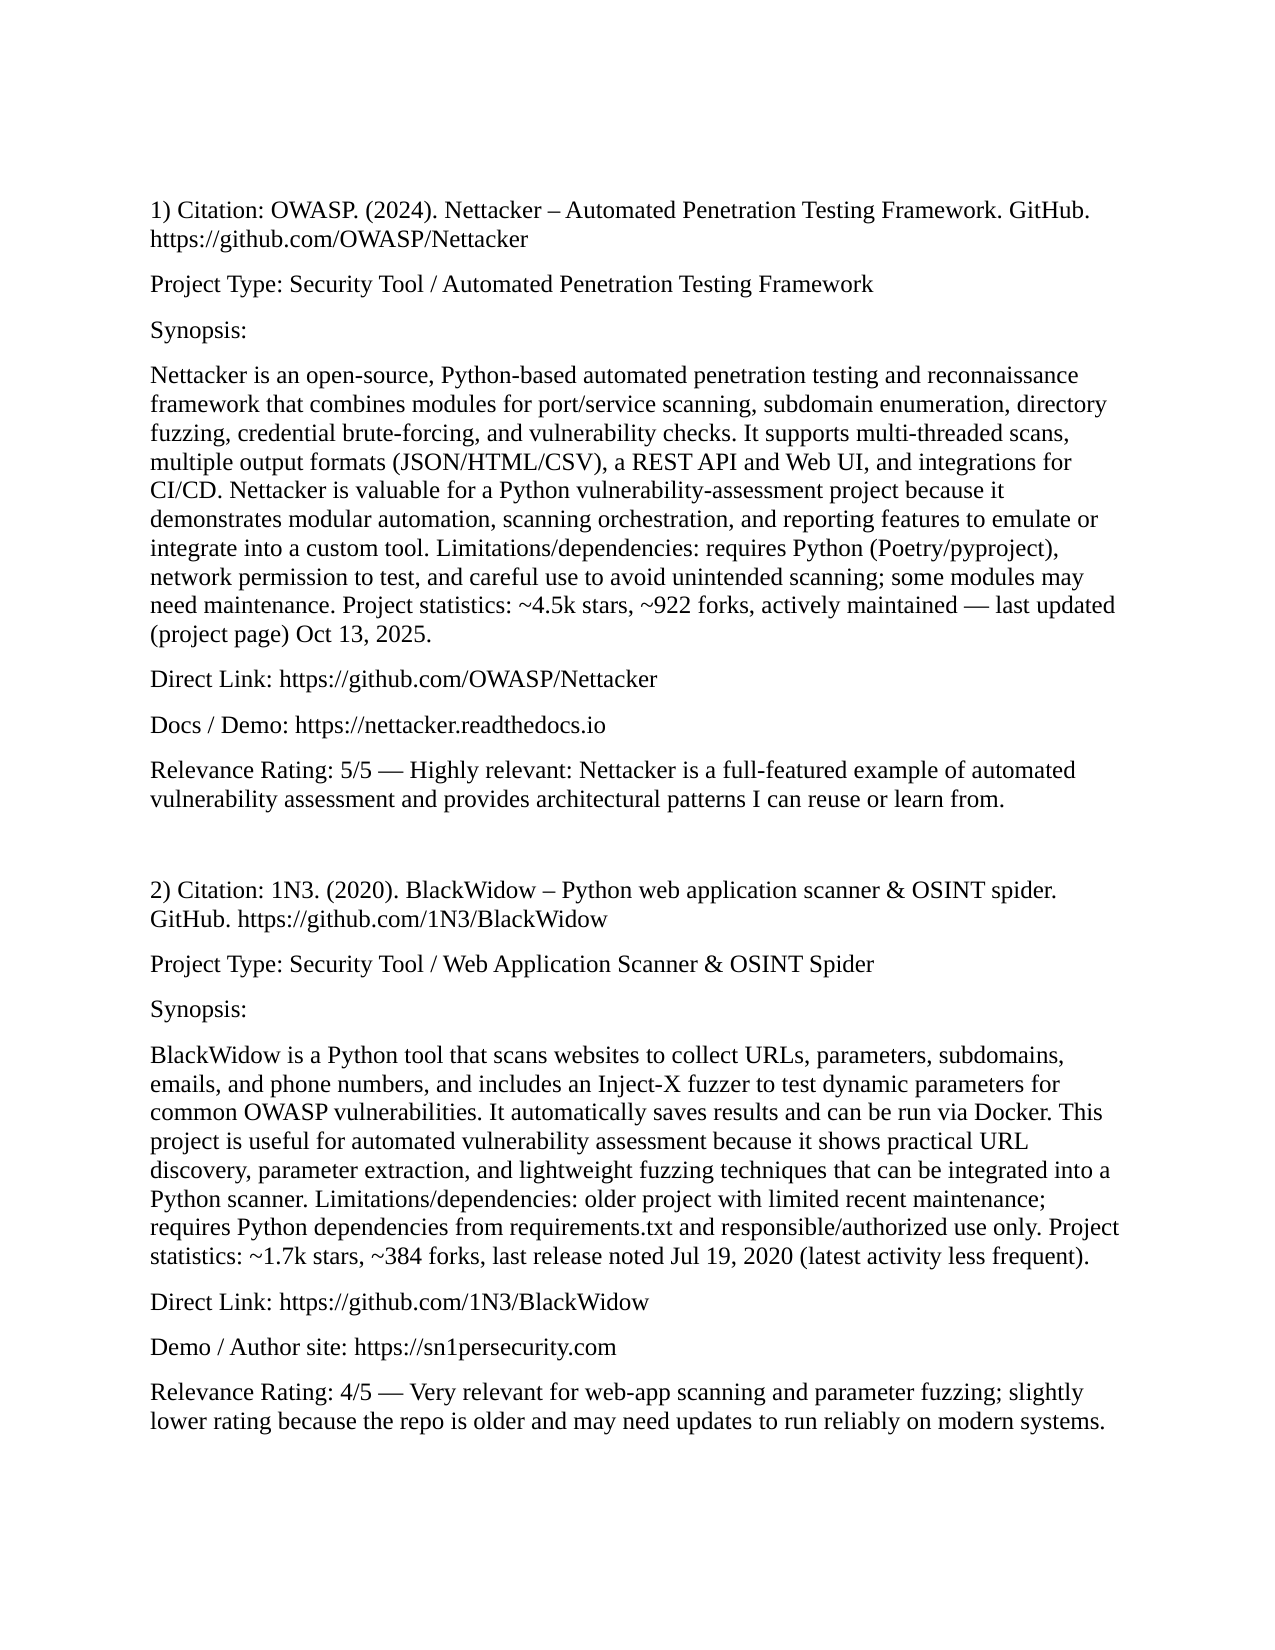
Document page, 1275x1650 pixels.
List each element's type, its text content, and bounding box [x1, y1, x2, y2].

text 1) Citation: OWASP. (2024). Nettacker – Automated Penetration Testing Framework. GitHub. https://github.com/OWASP/Nettacker [150, 195, 1125, 253]
text Direct Link: https://github.com/OWASP/Nettacker [150, 664, 1125, 693]
text Project Type: Security Tool / Automated Penetration Testing Framework [150, 269, 1125, 298]
text Synopsis: [150, 994, 1125, 1023]
text Nettacker is an open-source, Python-based automated penetration testing and reconnaissance framework that combines modules for port/service scanning, subdomain enumeration, directory fuzzing, credential brute-forcing, and vulnerability checks. It supports multi-threaded scans, multiple output formats (JSON/HTML/CSV), a REST API and Web UI, and integrations for CI/CD. Nettacker is valuable for a Python vulnerability-assessment project because it demonstrates modular automation, scanning orchestration, and reporting features to emulate or integrate into a custom tool. Limitations/dependencies: requires Python (Poetry/pyproject), network permission to test, and careful use to avoid unintended scanning; some modules may need maintenance. Project statistics: ~4.5k stars, ~922 forks, actively maintained — last updated (project page) Oct 13, 2025. [150, 360, 1125, 648]
text Synopsis: [150, 315, 1125, 344]
text Relevance Rating: 4/5 — Very relevant for web-app scanning and parameter fuzzing; slightly lower rating because the repo is older and may need updates to run reliably on modern systems. [150, 1377, 1125, 1435]
text Demo / Author site: https://sn1persecurity.com [150, 1332, 1125, 1361]
text Direct Link: https://github.com/1N3/BlackWidow [150, 1287, 1125, 1315]
text Project Type: Security Tool / Web Application Scanner & OSINT Spider [150, 949, 1125, 978]
text Docs / Demo: https://nettacker.readthedocs.io [150, 710, 1125, 739]
text 2) Citation: 1N3. (2020). BlackWidow – Python web application scanner & OSINT spider. GitHub. https://github.com/1N3/BlackWidow [150, 875, 1125, 932]
text Relevance Rating: 5/5 — Highly relevant: Nettacker is a full-featured example of automated vulnerability assessment and provides architectural patterns I can reuse or learn from. [150, 755, 1125, 813]
text BlackWidow is a Python tool that scans websites to collect URLs, parameters, subdomains, emails, and phone numbers, and includes an Inject-X fuzzer to test dynamic parameters for common OWASP vulnerabilities. It automatically saves results and can be run via Docker. This project is useful for automated vulnerability assessment because it shows practical URL discovery, parameter extraction, and lightweight fuzzing techniques that can be integrated into a Python scanner. Limitations/dependencies: older project with limited recent maintenance; requires Python dependencies from requirements.txt and responsible/authorized use only. Project statistics: ~1.7k stars, ~384 forks, last release noted Jul 19, 2020 (latest activity less frequent). [150, 1040, 1125, 1270]
